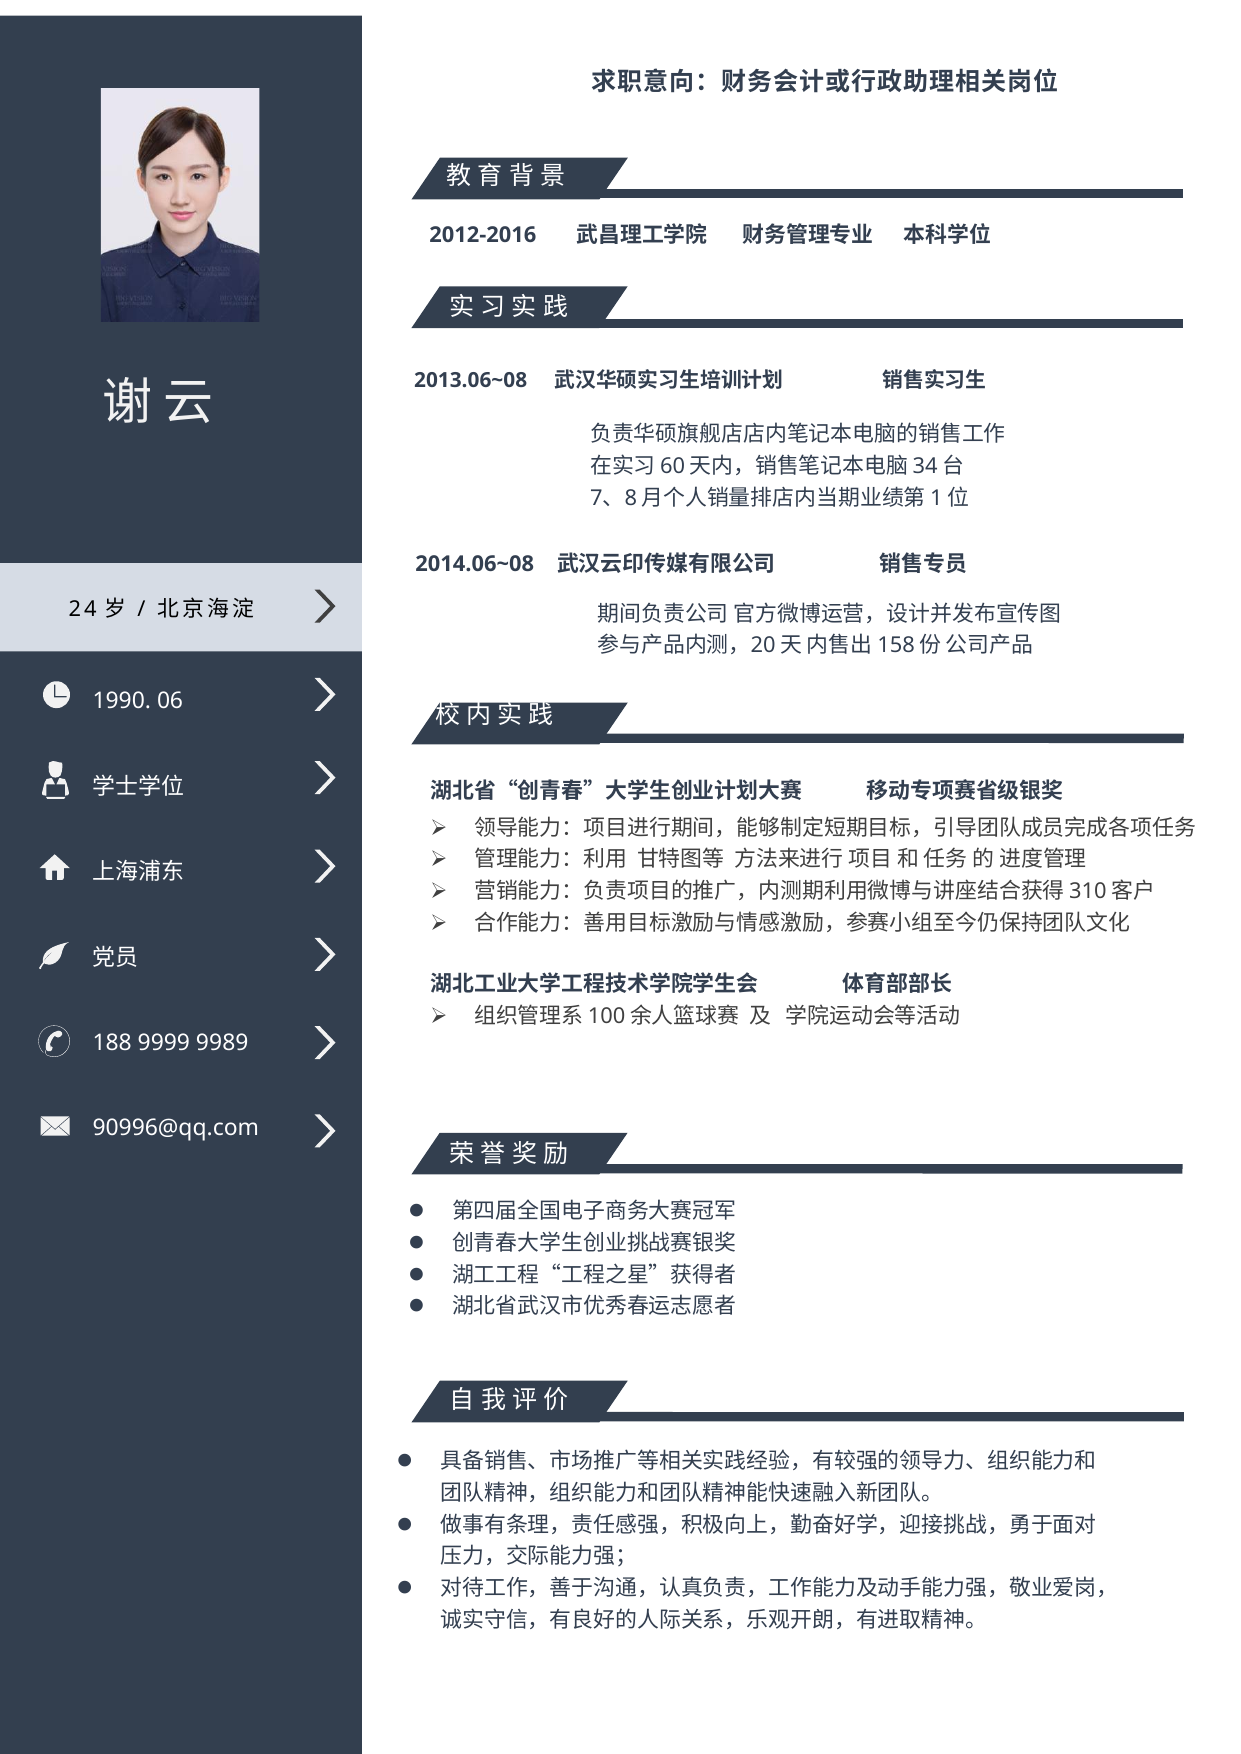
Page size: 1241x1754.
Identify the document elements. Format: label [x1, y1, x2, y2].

picture [100, 88, 260, 322]
